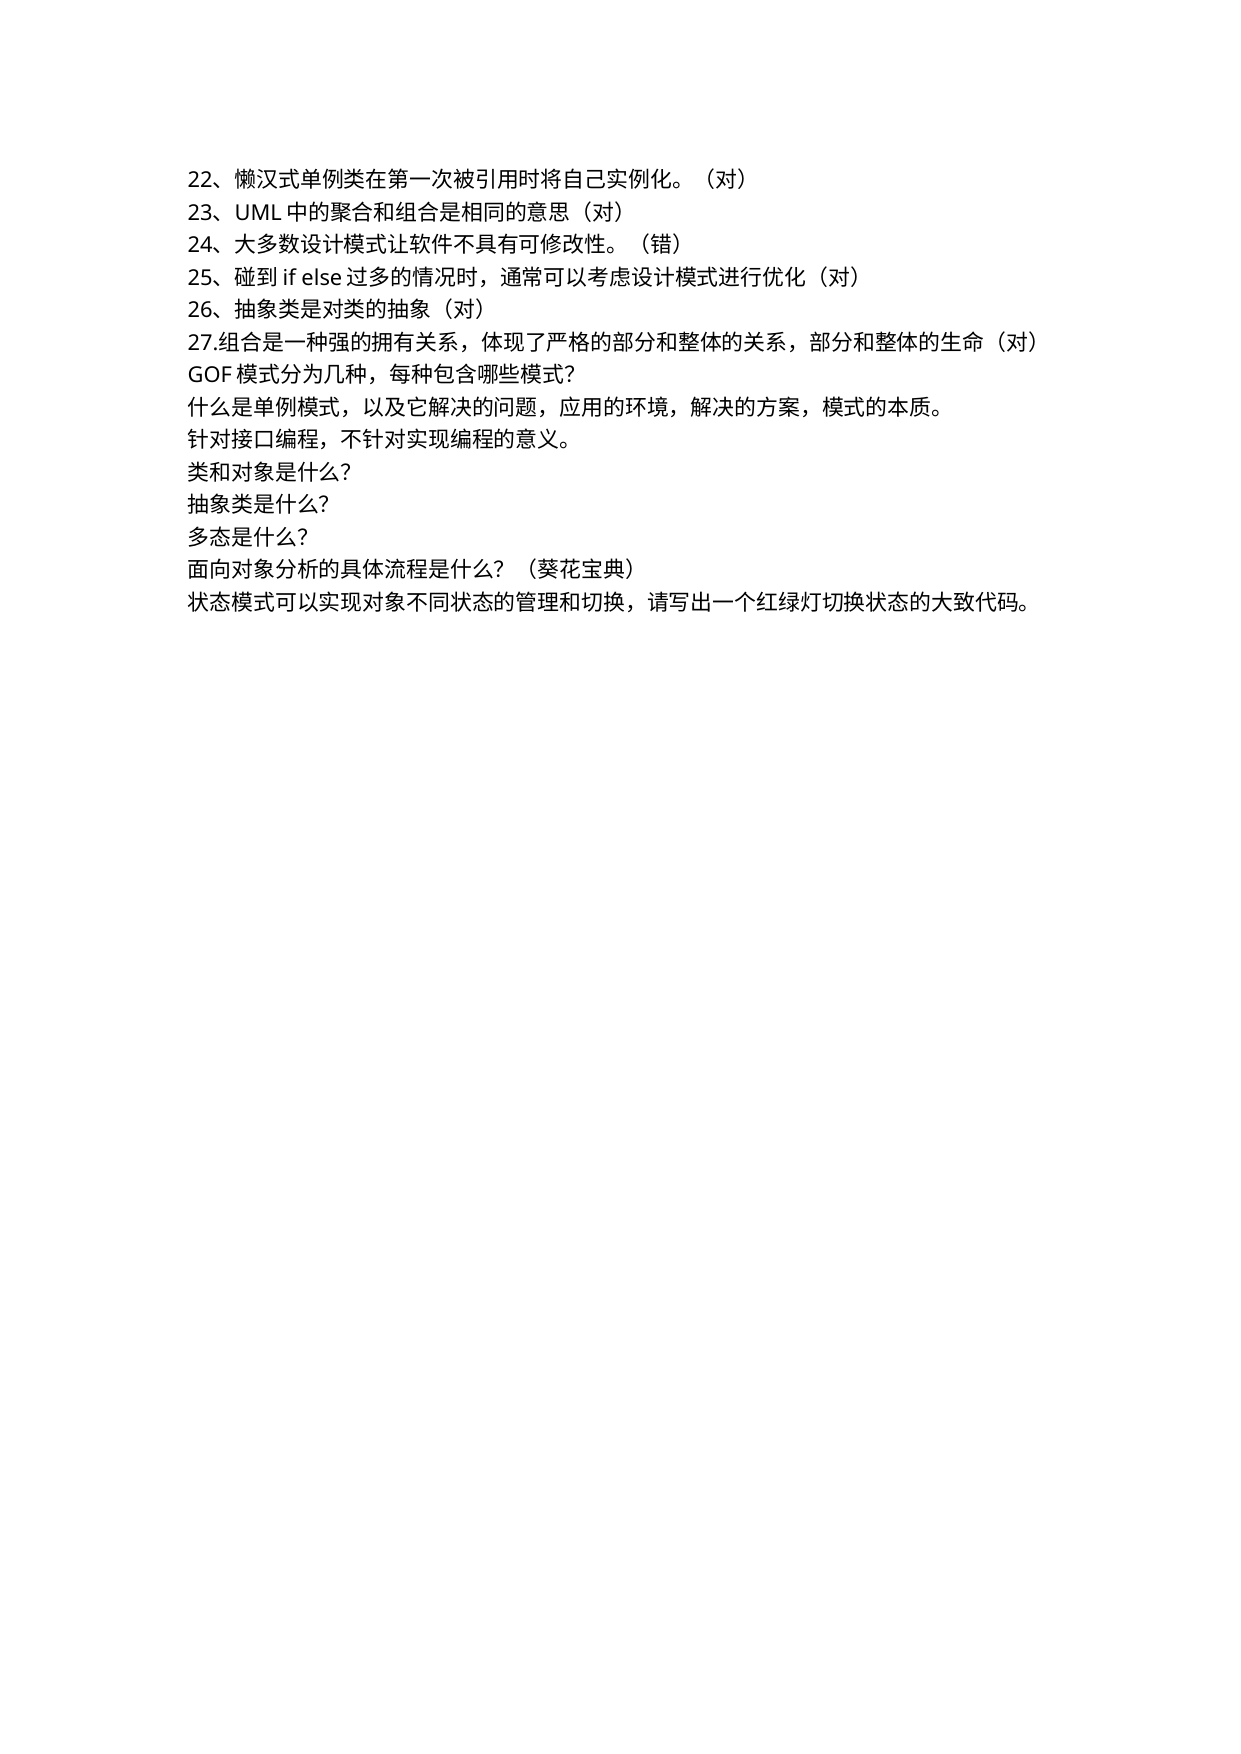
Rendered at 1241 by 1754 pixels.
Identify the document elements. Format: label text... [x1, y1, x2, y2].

text 24、大多数设计模式让软件不具有可修改性。（错） [187, 227, 1053, 259]
text GOF模式分为几种，每种包含哪些模式？ [187, 357, 1053, 389]
text 类和对象是什么？ [187, 454, 1053, 487]
text 针对接口编程，不针对实现编程的意义。 [187, 422, 1053, 454]
text 26、抽象类是对类的抽象（对） [187, 292, 1053, 324]
text 25、碰到if else过多的情况时，通常可以考虑设计模式进行优化（对） [187, 259, 1053, 292]
text 23、UML中的聚合和组合是相同的意思（对） [187, 194, 1053, 227]
text 多态是什么？ [187, 519, 1053, 552]
text 抽象类是什么？ [187, 487, 1053, 519]
text 什么是单例模式，以及它解决的问题，应用的环境，解决的方案，模式的本质。 [187, 389, 1053, 422]
text 22、懒汉式单例类在第一次被引用时将自己实例化。（对） [187, 162, 1053, 194]
text 状态模式可以实现对象不同状态的管理和切换，请写出一个红绿灯切换状态的大致代码。 [187, 584, 1053, 617]
text 面向对象分析的具体流程是什么？（葵花宝典） [187, 552, 1053, 584]
text 27.组合是一种强的拥有关系，体现了严格的部分和整体的关系，部分和整体的生命（对） [187, 324, 1053, 357]
